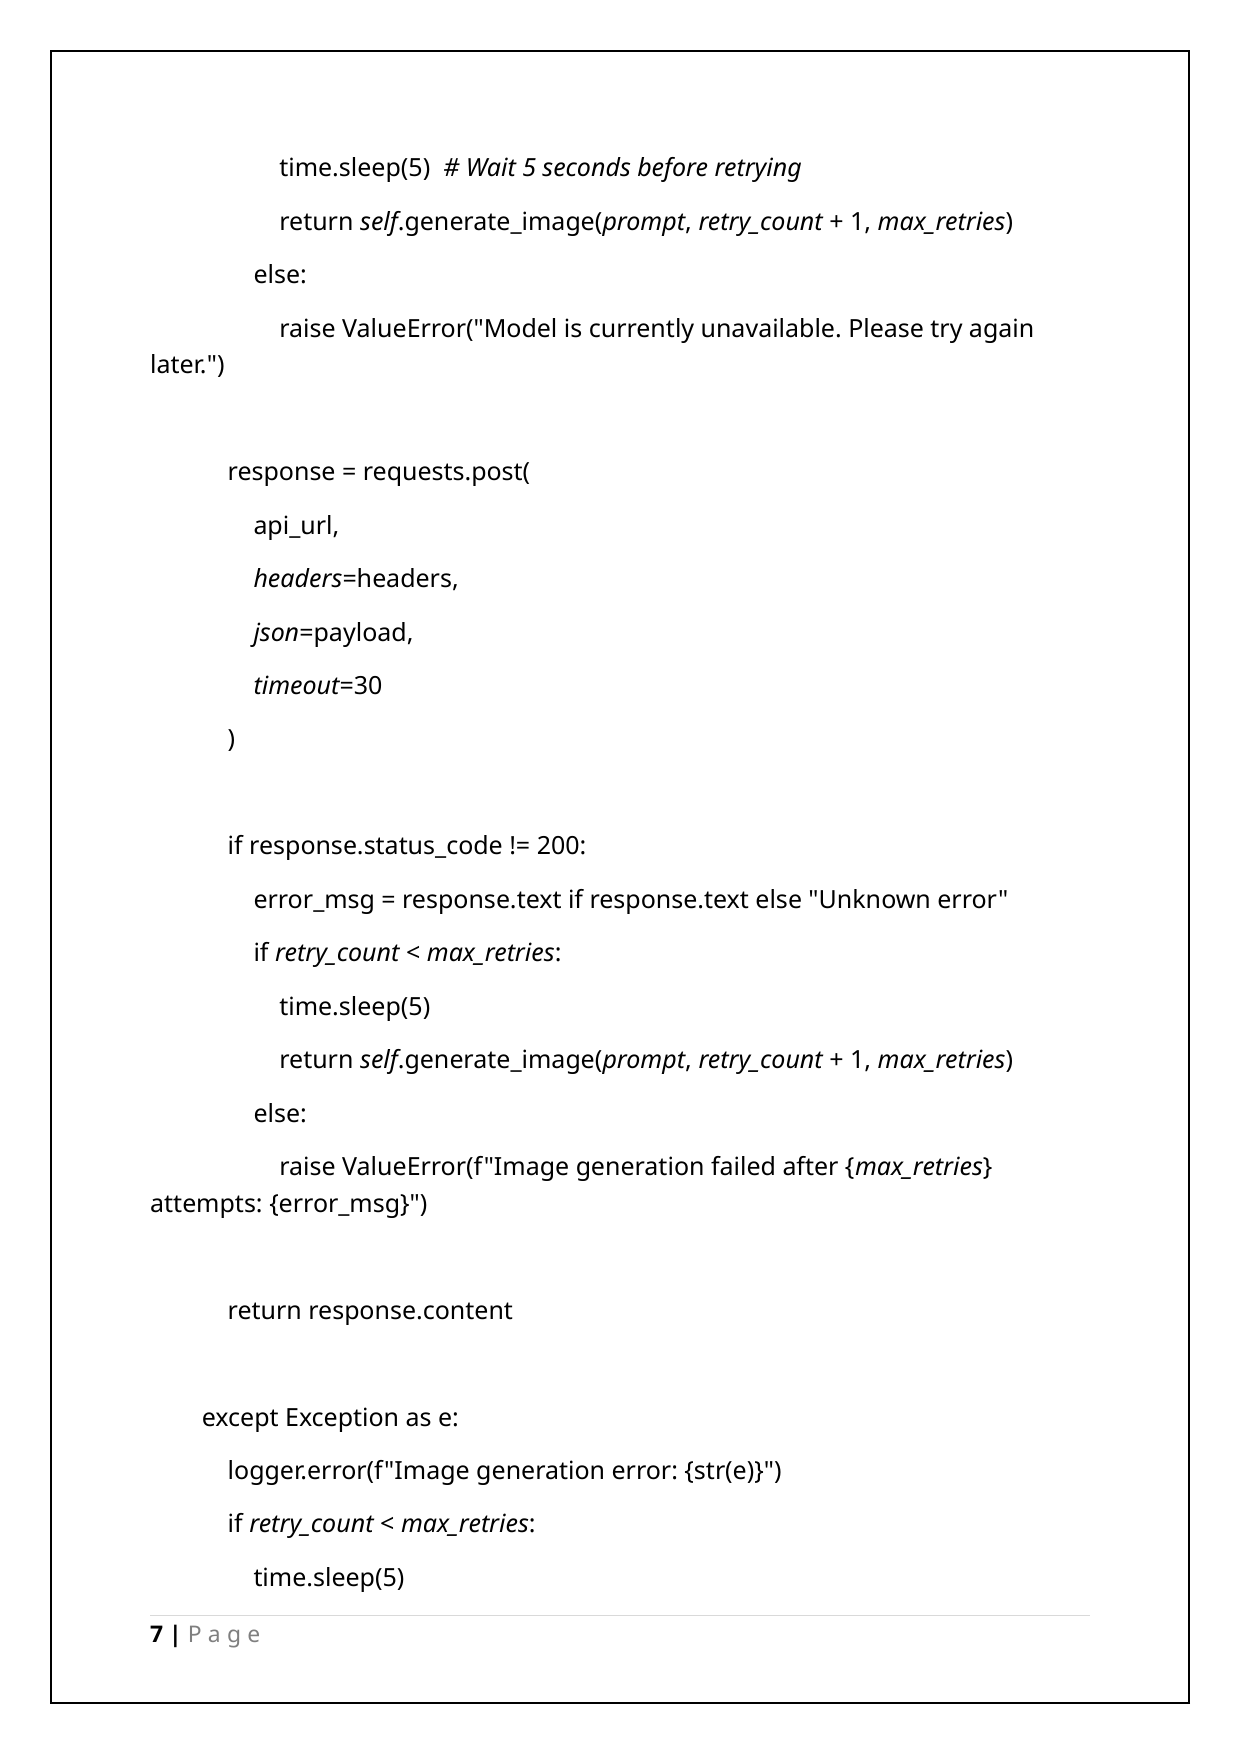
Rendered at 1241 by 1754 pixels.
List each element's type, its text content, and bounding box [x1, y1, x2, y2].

text timeout=30 [150, 668, 1090, 702]
text logger.error(f"Image generation error: {str(e)}") [150, 1453, 1090, 1487]
text return response.content [150, 1292, 1090, 1326]
text response = requests.post( [150, 454, 1090, 488]
text raise ValueError("Model is currently unavailable. Please try again later.") [150, 310, 1090, 381]
text if retry_count < max_retries: [150, 1506, 1090, 1540]
text else: [150, 1095, 1090, 1129]
text raise ValueError(f"Image generation failed after {max_retries} attempts: {error_msg}") [150, 1149, 1090, 1219]
text api_url, [150, 507, 1090, 541]
text except Exception as e: [150, 1399, 1090, 1433]
text time.sleep(5) [150, 988, 1090, 1022]
text if response.status_code != 200: [150, 828, 1090, 862]
text error_msg = response.text if response.text else "Unknown error" [150, 881, 1090, 916]
text else: [150, 257, 1090, 291]
text return self.generate_image(prompt, retry_count + 1, max_retries) [150, 203, 1090, 237]
text ) [150, 721, 1090, 755]
text return self.generate_image(prompt, retry_count + 1, max_retries) [150, 1042, 1090, 1076]
text time.sleep(5) # Wait 5 seconds before retrying [150, 150, 1090, 184]
text time.sleep(5) [150, 1559, 1090, 1593]
text if retry_count < max_retries: [150, 935, 1090, 969]
text headers=headers, [150, 561, 1090, 595]
text json=payload, [150, 614, 1090, 648]
